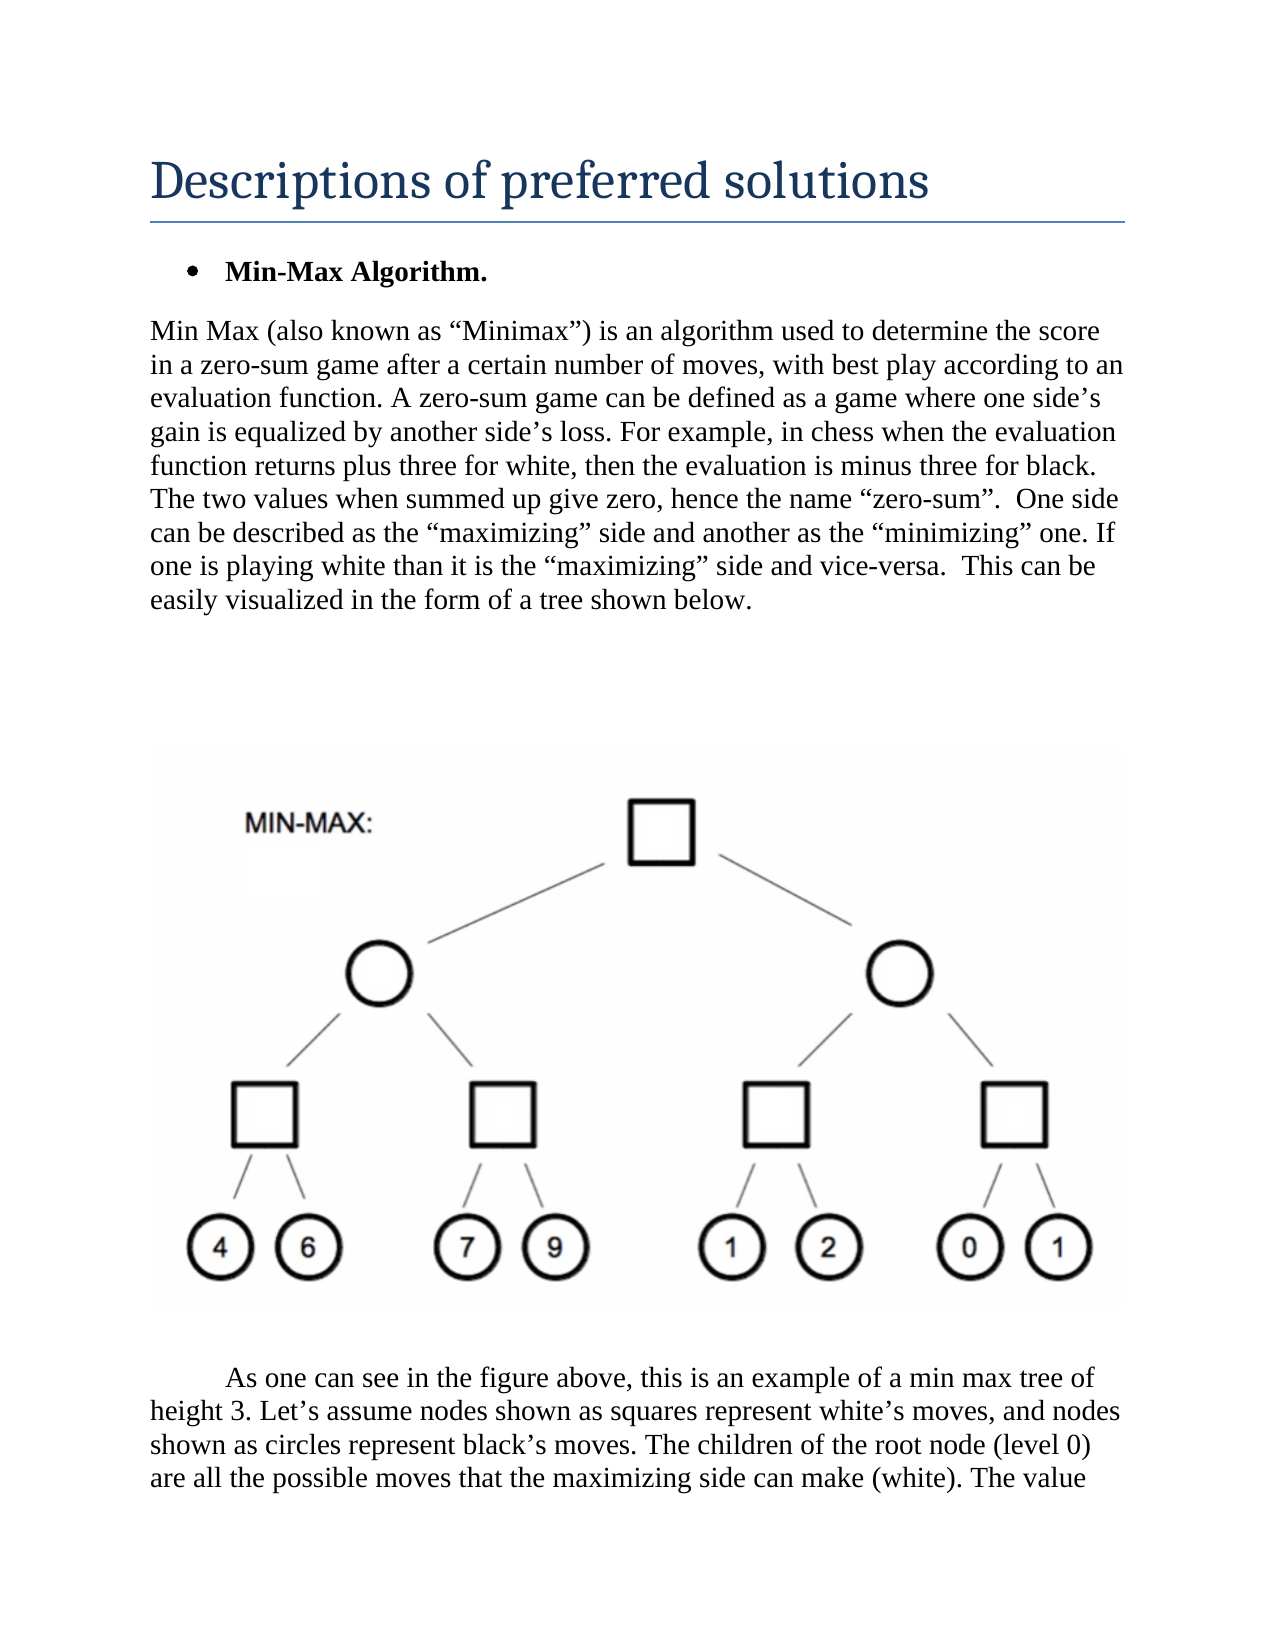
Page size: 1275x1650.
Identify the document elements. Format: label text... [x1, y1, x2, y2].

title Descriptions of preferred solutions [150, 150, 1125, 221]
text Min Max (also known as “Minimax”) is an algorithm used to determine the score in a zero-sum game after a certain number of moves, with best play according to an evaluation function. A zero-sum game can be defined as a game where one side’s gain is equalized by another side’s loss. For example, in chess when the evaluation function returns plus three for white, then the evaluation is minus three for black. The two values when summed up give zero, hence the name “zero-sum”. One side can be described as the “maximizing” side and another as the “minimizing” one. If one is playing white than it is the “maximizing” side and vice-versa. This can be easily visualized in the form of a tree shown below. [150, 313, 1125, 615]
picture [150, 749, 1125, 1308]
list Min-Max Algorithm. [187, 254, 1125, 288]
